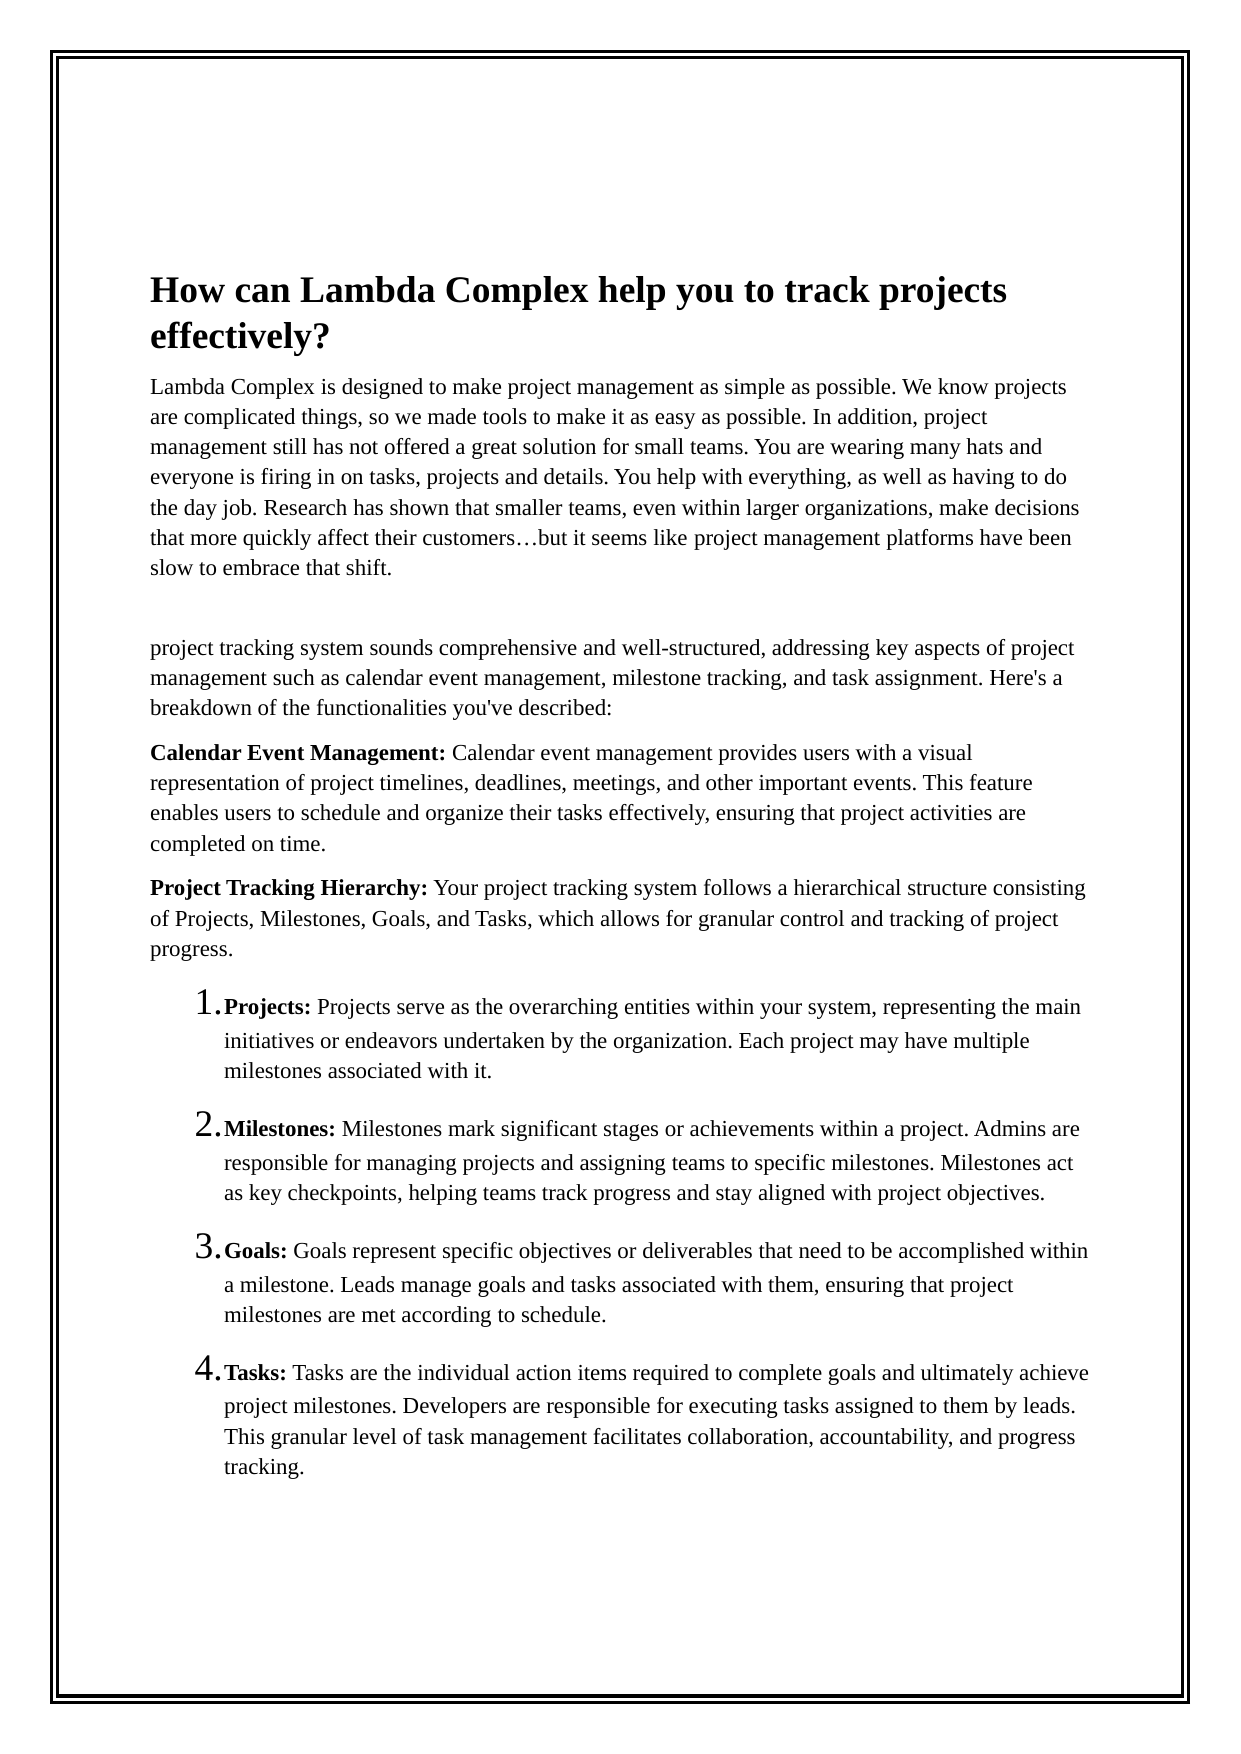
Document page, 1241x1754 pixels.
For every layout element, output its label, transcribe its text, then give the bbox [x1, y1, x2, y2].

text Lambda Complex is designed to make project management as simple as possible. We know projects are complicated things, so we made tools to make it as easy as possible. In addition, project management still has not offered a great solution for small teams. You are wearing many hats and everyone is firing in on tasks, projects and details. You help with everything, as well as having to do the day job. Research has shown that smaller teams, even within larger organizations, make decisions that more quickly affect their customers…but it seems like project management platforms have been slow to embrace that shift. project tracking system sounds comprehensive and well-structured, addressing key aspects of project management such as calendar event management, milestone tracking, and task assignment. Here's a breakdown of the functionalities you've described: [150, 373, 1090, 721]
subtitle How can Lambda Complex help you to track projects effectively? [150, 267, 1090, 357]
text Project Tracking Hierarchy: Your project tracking system follows a hierarchical structure consisting of Projects, Milestones, Goals, and Tasks, which allows for granular control and tracking of project progress. [150, 874, 1090, 961]
list Projects: Projects serve as the overarching entities within your system, representing the main initiatives or endeavors undertaken by the organization. Each project may have multiple milestones associated with it. [194, 980, 1090, 1083]
list Tasks: Tasks are the individual action items required to complete goals and ultimately achieve project milestones. Developers are responsible for executing tasks assigned to them by leads. This granular level of task management facilitates collaboration, accountability, and progress tracking. [194, 1346, 1090, 1479]
list Goals: Goals represent specific objectives or deliverables that need to be accomplished within a milestone. Leads manage goals and tasks associated with them, ensuring that project milestones are met according to schedule. [194, 1224, 1090, 1327]
text Calendar Event Management: Calendar event management provides users with a visual representation of project timelines, deadlines, meetings, and other important events. This feature enables users to schedule and organize their tasks effectively, ensuring that project activities are completed on time. [150, 739, 1090, 856]
list Milestones: Milestones mark significant stages or achievements within a project. Admins are responsible for managing projects and assigning teams to specific milestones. Milestones act as key checkpoints, helping teams track progress and stay aligned with project objectives. [194, 1102, 1090, 1205]
